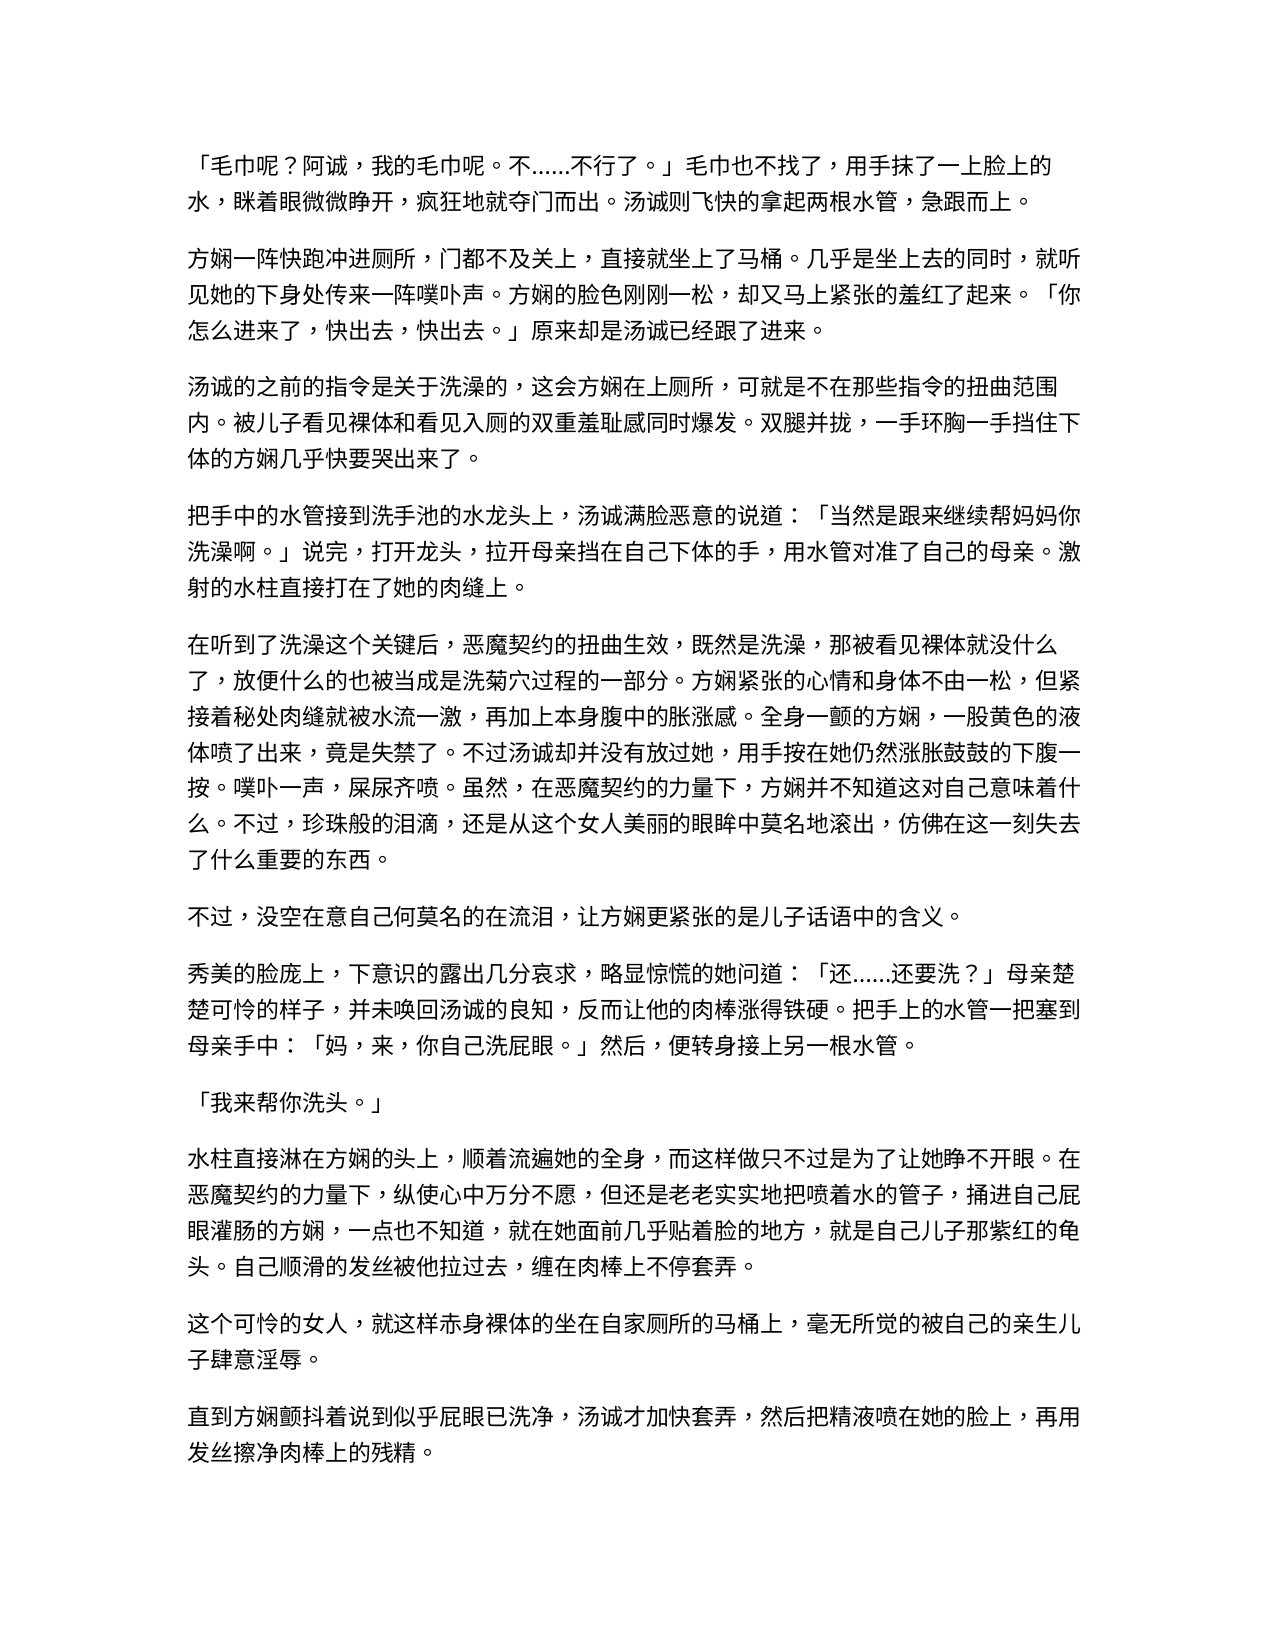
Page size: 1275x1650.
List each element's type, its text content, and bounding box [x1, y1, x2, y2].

text 不过，没空在意自己何莫名的在流泪，让方娴更紧张的是儿子话语中的含义。 [187, 901, 1087, 932]
text 「毛巾呢？阿诚，我的毛巾呢。不……不行了。」毛巾也不找了，用手抹了一上脸上的水，眯着眼微微睁开，疯狂地就夺门而出。汤诚则飞快的拿起两根水管，急跟而上。 [187, 150, 1087, 217]
text 秀美的脸庞上，下意识的露出几分哀求，略显惊慌的她问道：「还……还要洗？」母亲楚楚可怜的样子，并未唤回汤诚的良知，反而让他的肉棒涨得铁硬。把手上的水管一把塞到母亲手中：「妈，来，你自己洗屁眼。」然后，便转身接上另一根水管。 [187, 958, 1087, 1061]
text 「我来帮你洗头。」 [187, 1086, 1087, 1118]
text 把手中的水管接到洗手池的水龙头上，汤诚满脸恶意的说道：「当然是跟来继续帮妈妈你洗澡啊。」说完，打开龙头，拉开母亲挡在自己下体的手，用水管对准了自己的母亲。激射的水柱直接打在了她的肉缝上。 [187, 500, 1087, 603]
text 方娴一阵快跑冲进厕所，门都不及关上，直接就坐上了马桶。几乎是坐上去的同时，就听见她的下身处传来一阵噗卟声。方娴的脸色刚刚一松，却又马上紧张的羞红了起来。「你怎么进来了，快出去，快出去。」原来却是汤诚已经跟了进来。 [187, 243, 1087, 346]
text 汤诚的之前的指令是关于洗澡的，这会方娴在上厕所，可就是不在那些指令的扭曲范围内。被儿子看见裸体和看见入厕的双重羞耻感同时爆发。双腿并拢，一手环胸一手挡住下体的方娴几乎快要哭出来了。 [187, 371, 1087, 474]
text 直到方娴颤抖着说到似乎屁眼已洗净，汤诚才加快套弄，然后把精液喷在她的脸上，再用发丝擦净肉棒上的残精。 [187, 1401, 1087, 1468]
text 这个可怜的女人，就这样赤身裸体的坐在自家厕所的马桶上，毫无所觉的被自己的亲生儿子肆意淫辱。 [187, 1308, 1087, 1375]
text 水柱直接淋在方娴的头上，顺着流遍她的全身，而这样做只不过是为了让她睁不开眼。在恶魔契约的力量下，纵使心中万分不愿，但还是老老实实地把喷着水的管子，捅进自己屁眼灌肠的方娴，一点也不知道，就在她面前几乎贴着脸的地方，就是自己儿子那紫红的龟头。自己顺滑的发丝被他拉过去，缠在肉棒上不停套弄。 [187, 1143, 1087, 1282]
text 在听到了洗澡这个关键后，恶魔契约的扭曲生效，既然是洗澡，那被看见裸体就没什么了，放便什么的也被当成是洗菊穴过程的一部分。方娴紧张的心情和身体不由一松，但紧接着秘处肉缝就被水流一激，再加上本身腹中的胀涨感。全身一颤的方娴，一股黄色的液体喷了出来，竟是失禁了。不过汤诚却并没有放过她，用手按在她仍然涨胀鼓鼓的下腹一按。噗卟一声，屎尿齐喷。虽然，在恶魔契约的力量下，方娴并不知道这对自己意味着什么。不过，珍珠般的泪滴，还是从这个女人美丽的眼眸中莫名地滚出，仿佛在这一刻失去了什么重要的东西。 [187, 629, 1087, 876]
